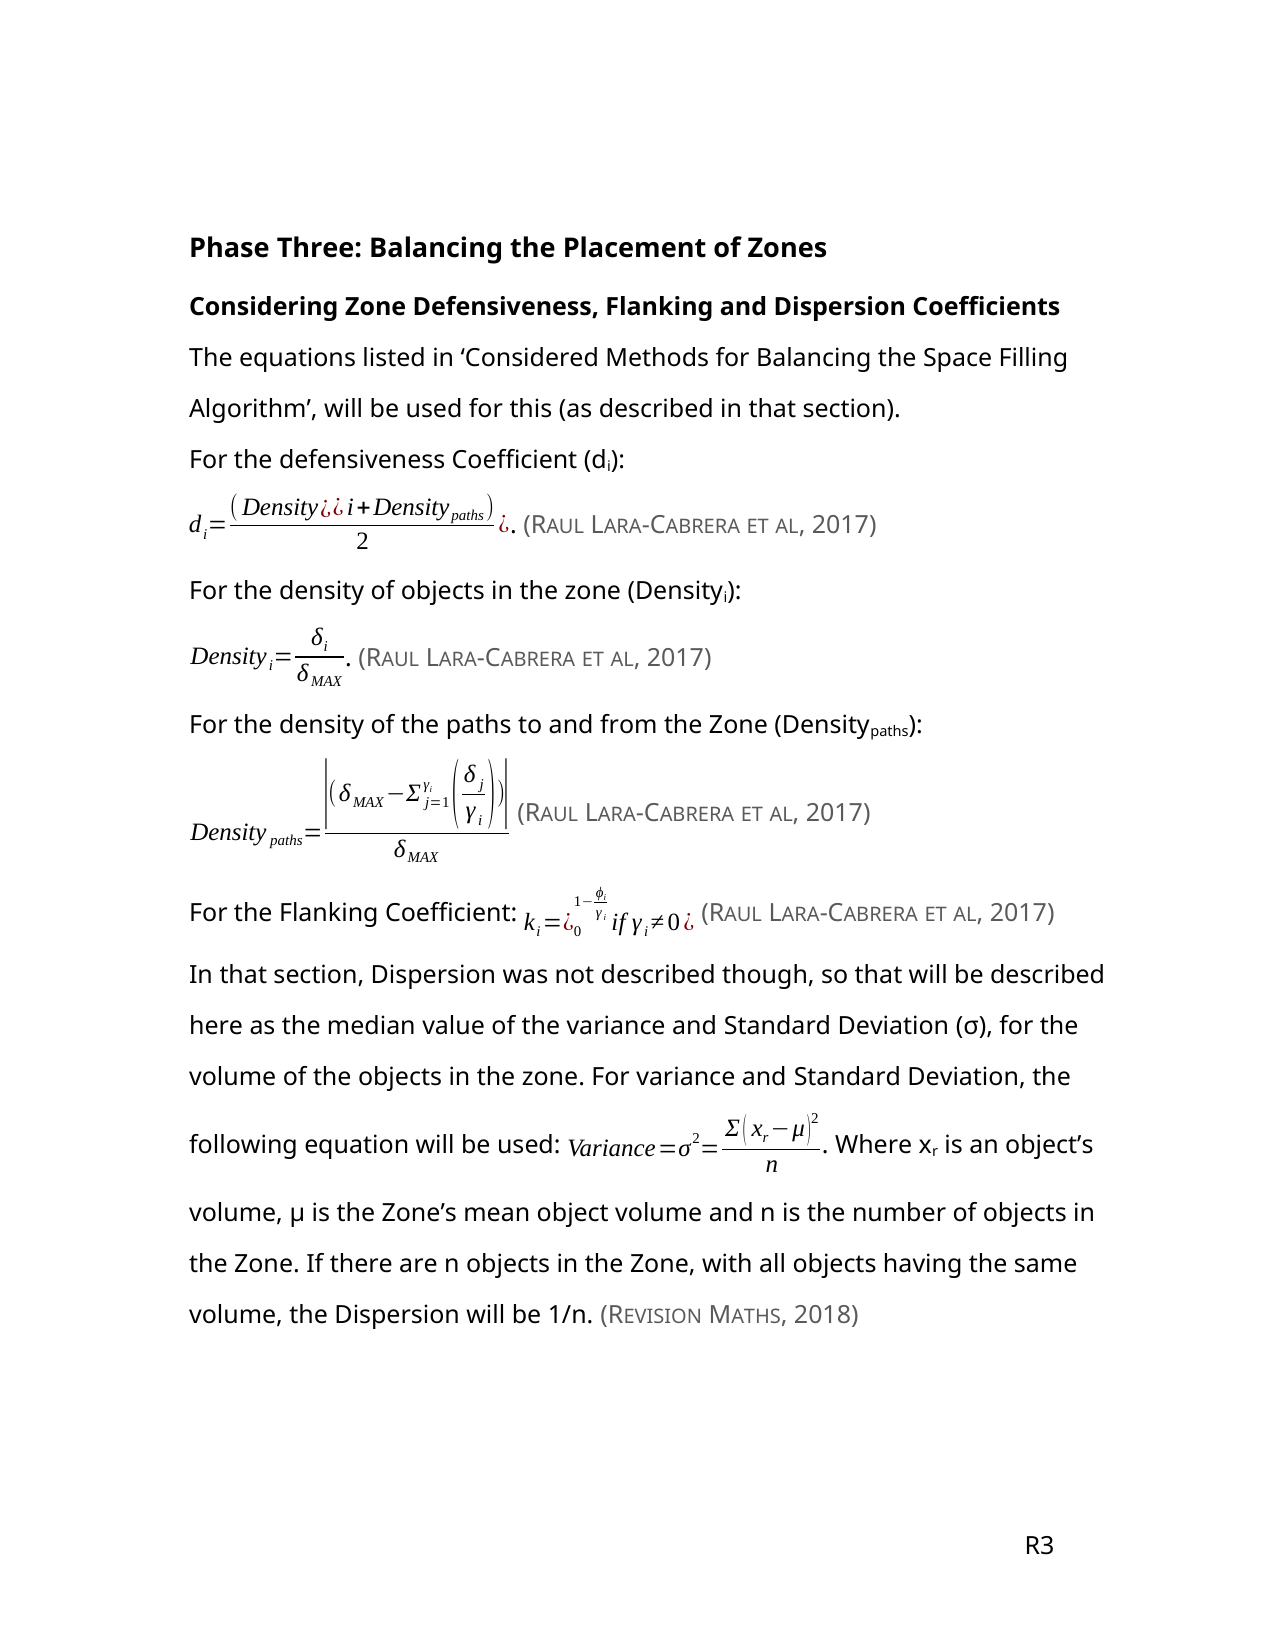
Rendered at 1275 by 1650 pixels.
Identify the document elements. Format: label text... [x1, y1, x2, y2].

text (Raul Lara-Cabrera et al, 2017) [189, 758, 1127, 866]
text For the density of the paths to and from the Zone (Densitypaths): [189, 707, 1127, 741]
text For the density of objects in the zone (Densityi): [189, 572, 1127, 607]
text The equations listed in ‘Considered Methods for Balancing the Space Filling Algorithm’, will be used for this (as described in that section). [189, 339, 1127, 424]
text In that section, Dispersion was not described though, so that will be described here as the median value of the variance and Standard Deviation (σ), for the volume of the objects in the zone. For variance and Standard Deviation, the following equation will be used: . Where xr is an object’s volume, µ is the Zone’s mean object volume and n is the number of objects in the Zone. If there are n objects in the Zone, with all objects having the same volume, the Dispersion will be 1/n. (Revision Maths, 2018) [189, 956, 1127, 1331]
text . (Raul Lara-Cabrera et al, 2017) [189, 623, 1127, 690]
text . (Raul Lara-Cabrera et al, 2017) [189, 492, 1127, 556]
subtitle Phase Three: Balancing the Placement of Zones [189, 229, 1127, 266]
text For the defensiveness Coefficient (di): [189, 441, 1127, 475]
subtitle Considering Zone Defensiveness, Flanking and Dispersion Coefficients [189, 288, 1127, 322]
text For the Flanking Coefficient: (Raul Lara-Cabrera et al, 2017) [189, 883, 1127, 939]
